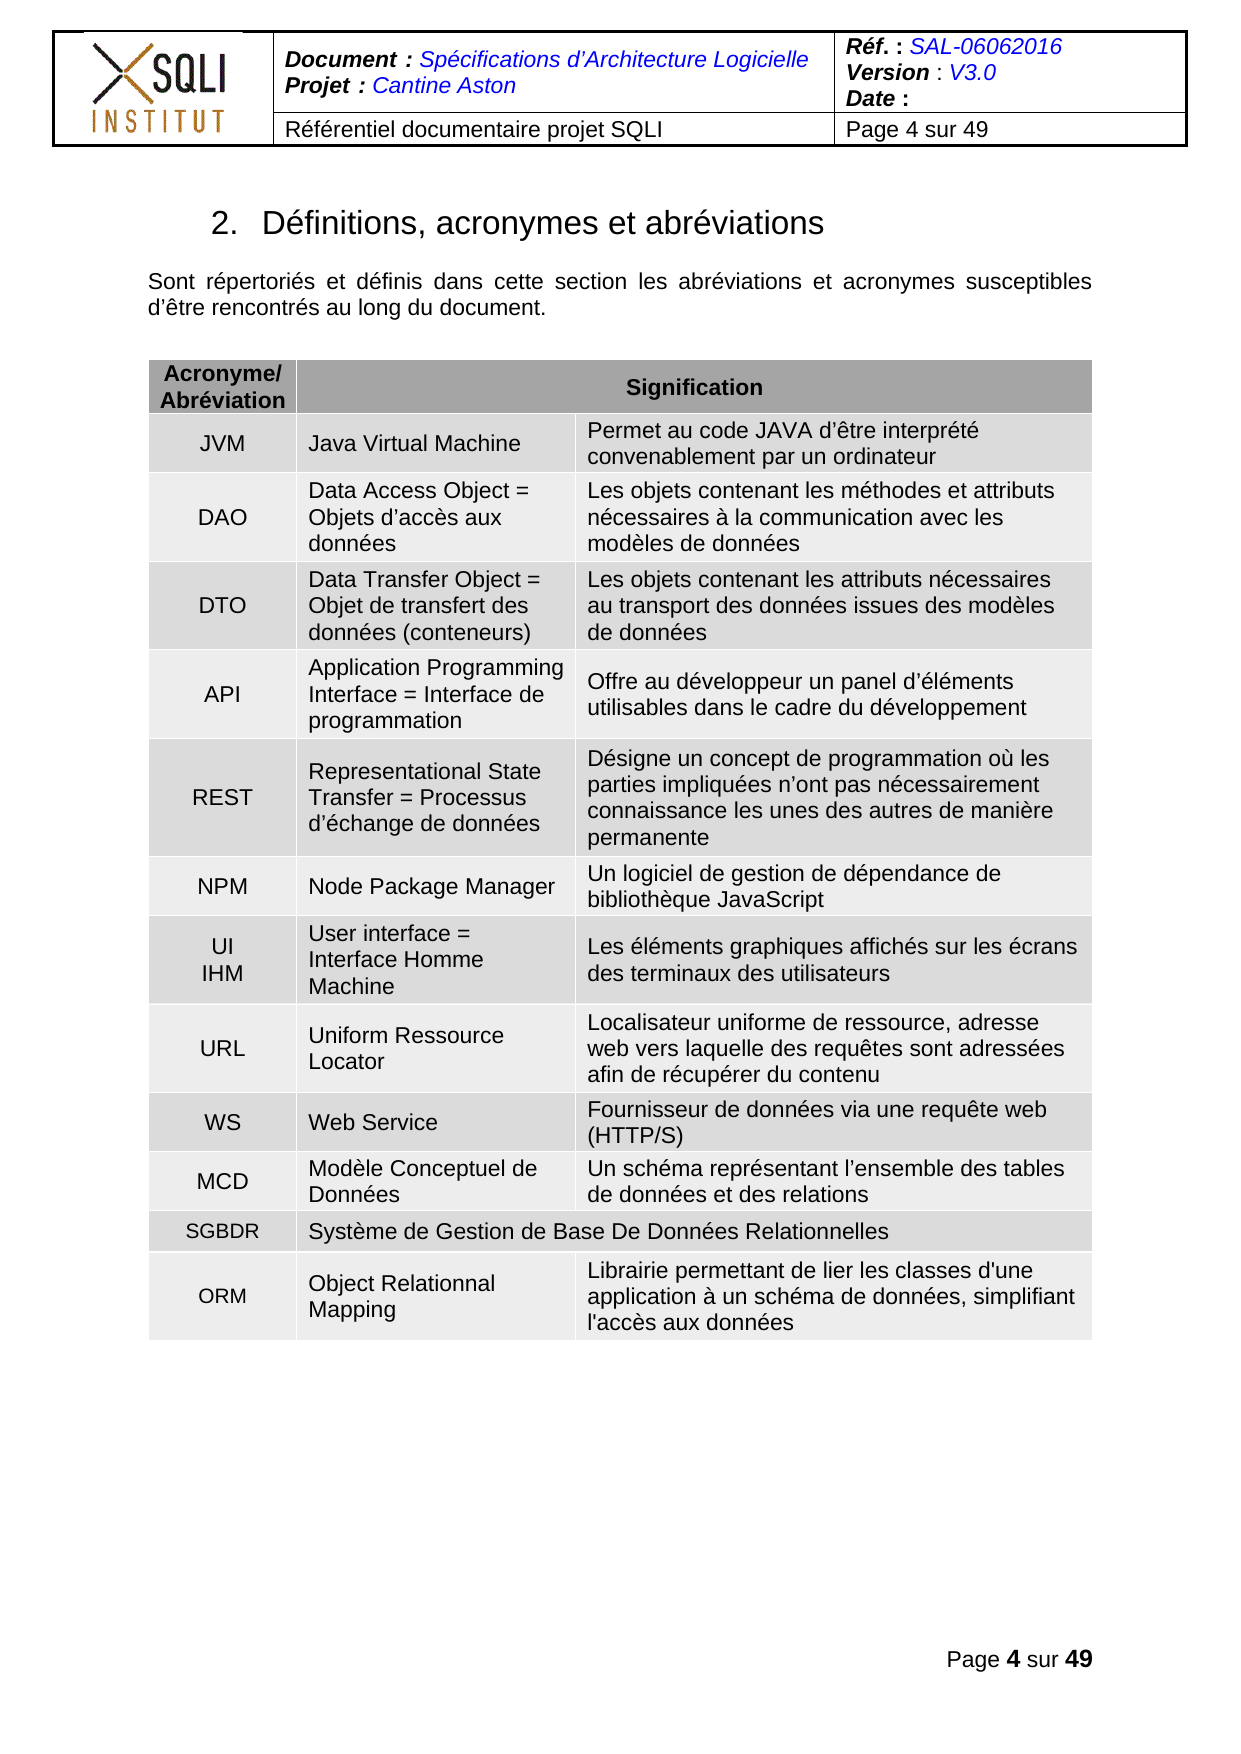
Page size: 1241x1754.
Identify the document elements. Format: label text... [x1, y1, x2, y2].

table_cell UI IHM [149, 916, 296, 1003]
table_cell Modèle Conceptuel de Données [297, 1152, 575, 1210]
table_cell Java Virtual Machine [297, 414, 575, 472]
table_cell NPM [149, 857, 296, 915]
table_cell Web Service [297, 1093, 575, 1151]
table_cell WS [149, 1093, 296, 1151]
table_cell SGBDR [149, 1211, 296, 1251]
table_cell Uniform Ressource Locator [297, 1005, 575, 1092]
table_cell Data Access Object = Objets d’accès aux données [297, 473, 575, 561]
table_cell REST [149, 739, 296, 856]
table_cell Node Package Manager [297, 857, 575, 915]
table_cell Système de Gestion de Base De Données Relationnelles [297, 1211, 1092, 1251]
table_cell JVM [149, 414, 296, 472]
table_cell URL [149, 1005, 296, 1092]
table_cell ORM [149, 1253, 296, 1340]
table_cell Fournisseur de données via une requête web (HTTP/S) [576, 1093, 1092, 1151]
table_cell Librairie permettant de lier les classes d'une application à un schéma de données, simplifiant l'accès aux données [576, 1253, 1092, 1340]
table_cell Offre au développeur un panel d’éléments utilisables dans le cadre du développement [576, 650, 1092, 738]
picture [83, 32, 243, 144]
table_cell Localisateur uniforme de ressource, adresse web vers laquelle des requêtes sont adressées afin de récupérer du contenu [576, 1005, 1092, 1092]
table_cell Permet au code JAVA d’être interprété convenablement par un ordinateur [576, 414, 1092, 472]
table_header Signification [297, 360, 1092, 413]
table_cell Les objets contenant les méthodes et attributs nécessaires à la communication avec les modèles de données [576, 473, 1092, 561]
table_cell User interface = Interface Homme Machine [297, 916, 575, 1003]
text Sont répertoriés et définis dans cette section les abréviations et acronymes susceptibles d’être rencontrés au long du document. [148, 268, 1093, 320]
table_header Acronyme/ Abréviation [149, 360, 296, 413]
table_cell API [149, 650, 296, 738]
table_cell DAO [149, 473, 296, 561]
table_cell Désigne un concept de programmation où les parties impliquées n’ont pas nécessairement connaissance les unes des autres de manière permanente [576, 739, 1092, 856]
table_cell Object Relationnal Mapping [297, 1253, 575, 1340]
table_cell Application Programming Interface = Interface de programmation [297, 650, 575, 738]
table_cell DTO [149, 562, 296, 649]
table_cell Data Transfer Object = Objet de transfert des données (conteneurs) [297, 562, 575, 649]
table_cell MCD [149, 1152, 296, 1210]
table_cell Un schéma représentant l’ensemble des tables de données et des relations [576, 1152, 1092, 1210]
subtitle Définitions, acronymes et abréviations [224, 203, 1093, 241]
table_cell Les éléments graphiques affichés sur les écrans des terminaux des utilisateurs [576, 916, 1092, 1003]
table_cell Representational State Transfer = Processus d’échange de données [297, 739, 575, 856]
table_cell Les objets contenant les attributs nécessaires au transport des données issues des modèles de données [576, 562, 1092, 649]
table_cell Un logiciel de gestion de dépendance de bibliothèque JavaScript [576, 857, 1092, 915]
